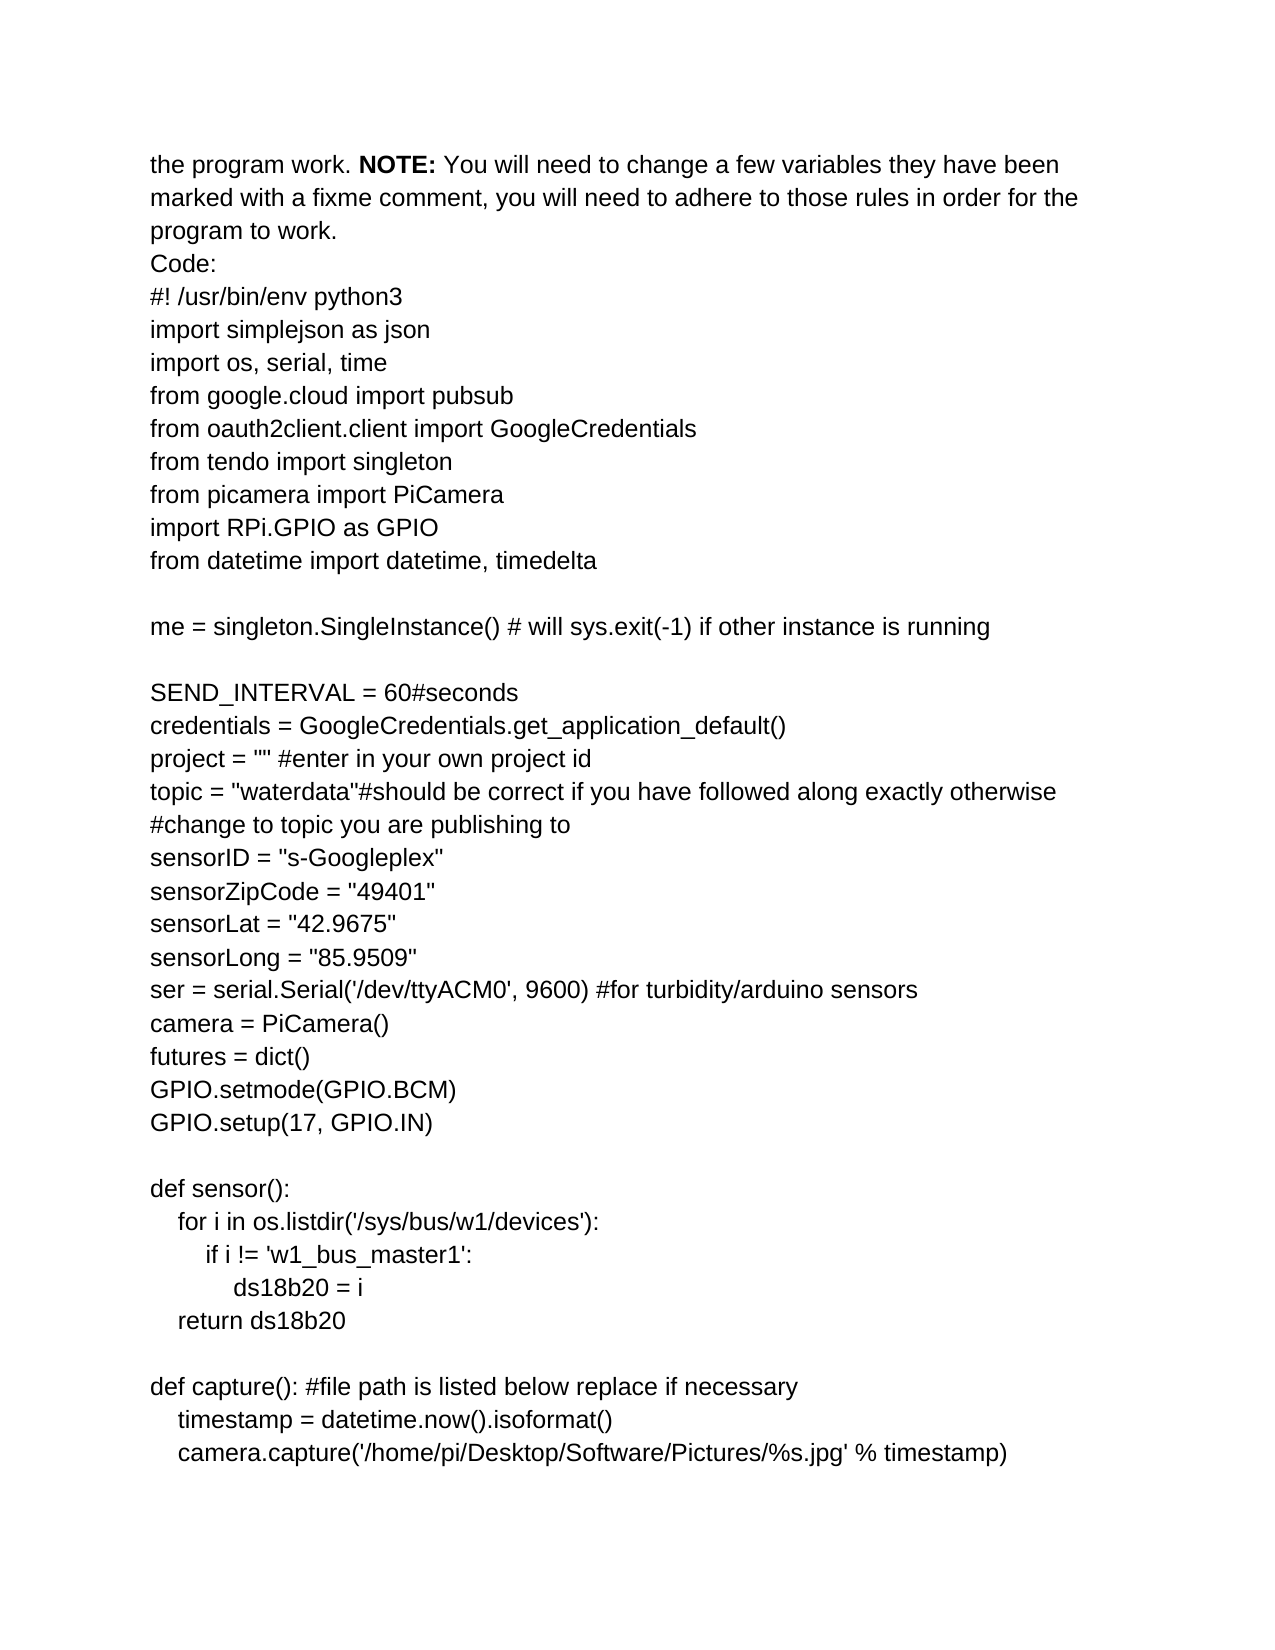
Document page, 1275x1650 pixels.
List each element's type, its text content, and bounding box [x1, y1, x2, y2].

text ds18b20 = i [150, 1273, 1125, 1301]
text def capture(): #file path is listed below replace if necessary [150, 1372, 1125, 1401]
text SEND_INTERVAL = 60#seconds [150, 678, 1125, 707]
text from tendo import singleton [150, 447, 1125, 476]
text me = singleton.SingleInstance() # will sys.exit(-1) if other instance is running [150, 612, 1125, 641]
text ser = serial.Serial('/dev/ttyACM0', 9600) #for turbidity/arduino sensors [150, 976, 1125, 1004]
text sensorLat = "42.9675" [150, 909, 1125, 938]
text timestamp = datetime.now().isoformat() [150, 1405, 1125, 1433]
text import simplejson as json [150, 315, 1125, 344]
text return ds18b20 [150, 1306, 1125, 1334]
text from datetime import datetime, timedelta [150, 546, 1125, 575]
text from oauth2client.client import GoogleCredentials [150, 414, 1125, 443]
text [150, 150, 1125, 245]
text from picamera import PiCamera [150, 480, 1125, 509]
text import os, serial, time [150, 348, 1125, 377]
text camera = PiCamera() [150, 1008, 1125, 1037]
text sensorID = "s-Googleplex" [150, 843, 1125, 872]
text GPIO.setmode(GPIO.BCM) [150, 1074, 1125, 1103]
text futures = dict() [150, 1042, 1125, 1070]
text if i != 'w1_bus_master1': [150, 1240, 1125, 1268]
text GPIO.setup(17, GPIO.IN) [150, 1108, 1125, 1136]
text import RPi.GPIO as GPIO [150, 513, 1125, 542]
text camera.capture('/home/pi/Desktop/Software/Pictures/%s.jpg' % timestamp) [150, 1438, 1125, 1467]
text #! /usr/bin/env python3 [150, 282, 1125, 311]
text sensorLong = "85.9509" [150, 942, 1125, 971]
text topic = "waterdata"#should be correct if you have followed along exactly otherwise #change to topic you are publishing to [150, 777, 1125, 839]
text credentials = GoogleCredentials.get_application_default() [150, 711, 1125, 740]
text def sensor(): [150, 1174, 1125, 1202]
text for i in os.listdir('/sys/bus/w1/devices'): [150, 1207, 1125, 1235]
text from google.cloud import pubsub [150, 381, 1125, 410]
text project = "" #enter in your own project id [150, 744, 1125, 773]
text Code: [150, 249, 1125, 278]
text sensorZipCode = "49401" [150, 876, 1125, 905]
